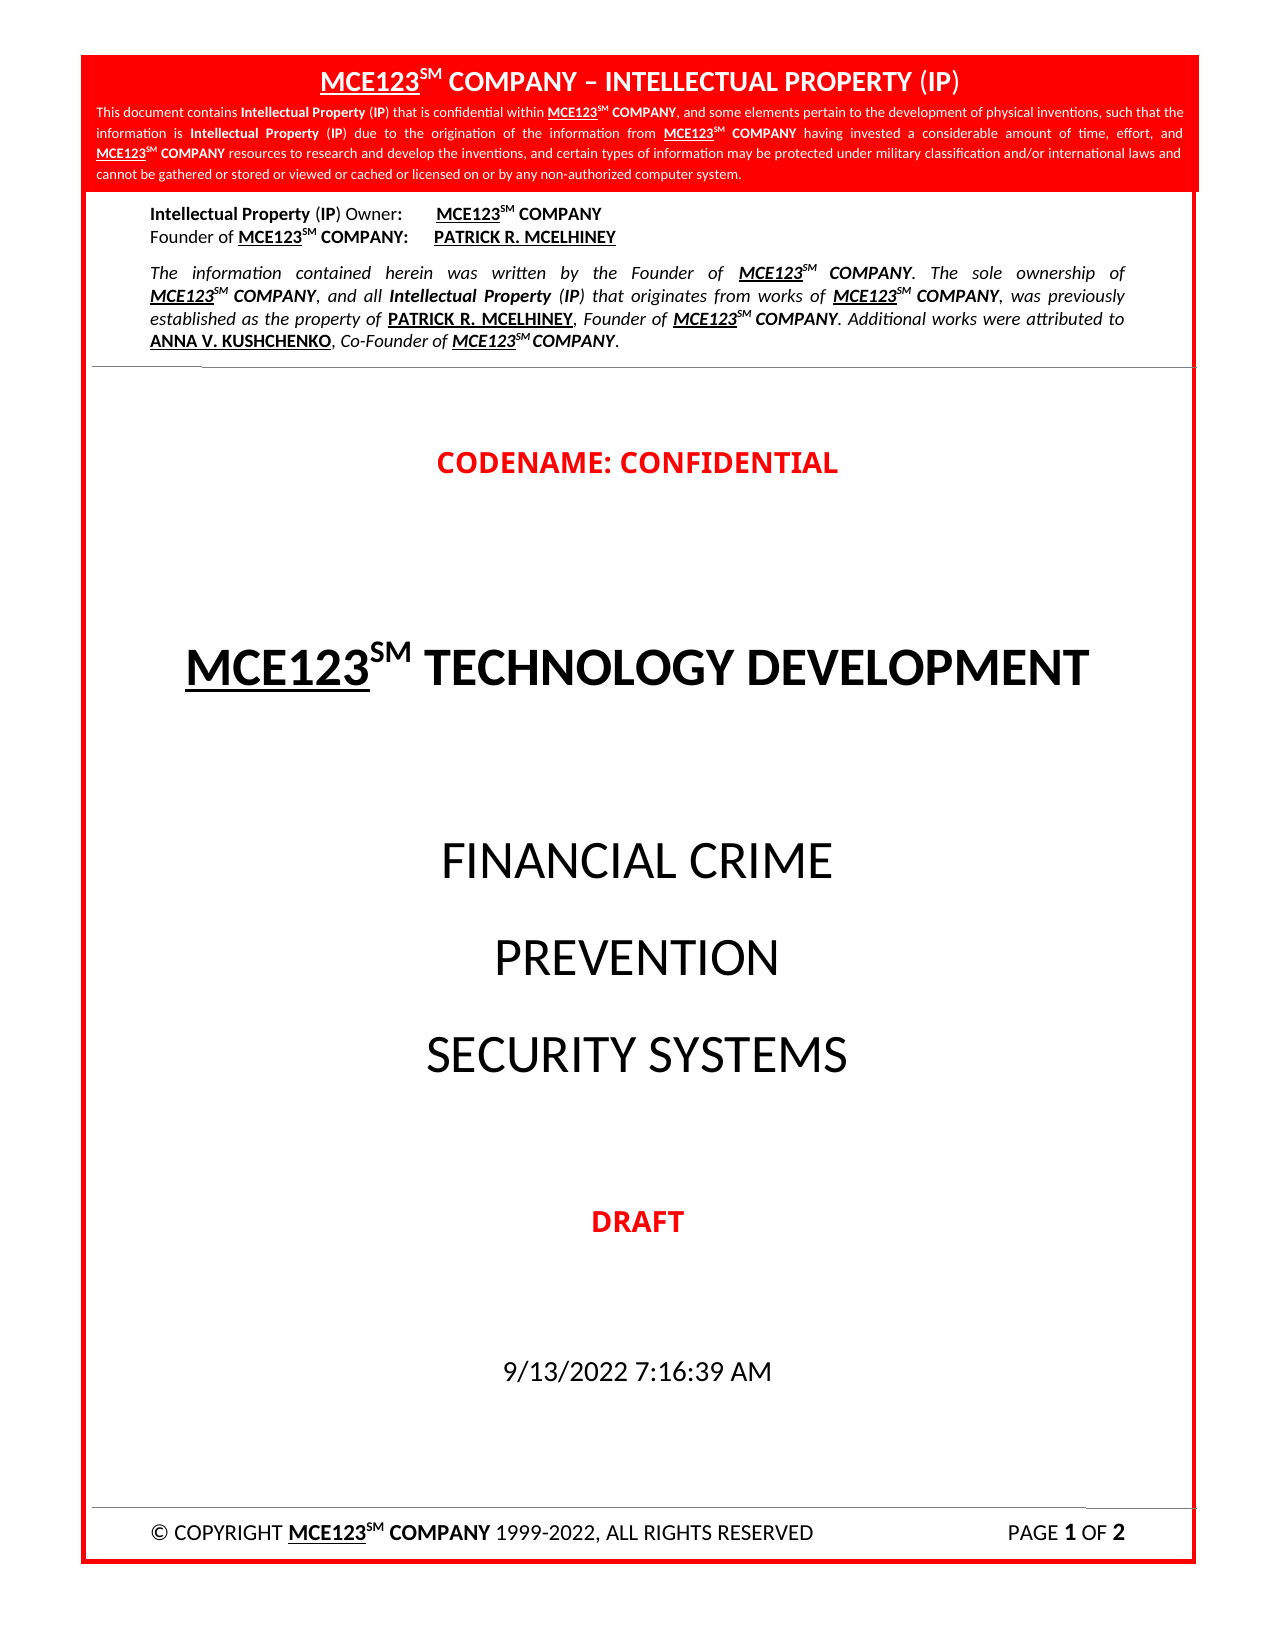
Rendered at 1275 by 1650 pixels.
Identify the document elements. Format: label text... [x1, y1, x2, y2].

text PREVENTION [150, 923, 1125, 989]
text FINANCIAL CRIME [150, 826, 1125, 892]
text CODENAME: CONFIDENTIAL [150, 442, 1125, 482]
text MCE123SM TECHNOLOGY DEVELOPMENT [150, 632, 1125, 698]
text DRAFT [150, 1202, 1125, 1241]
text SECURITY SYSTEMS [150, 1020, 1125, 1086]
text 9/13/2022 7:16:39 AM [150, 1353, 1125, 1389]
